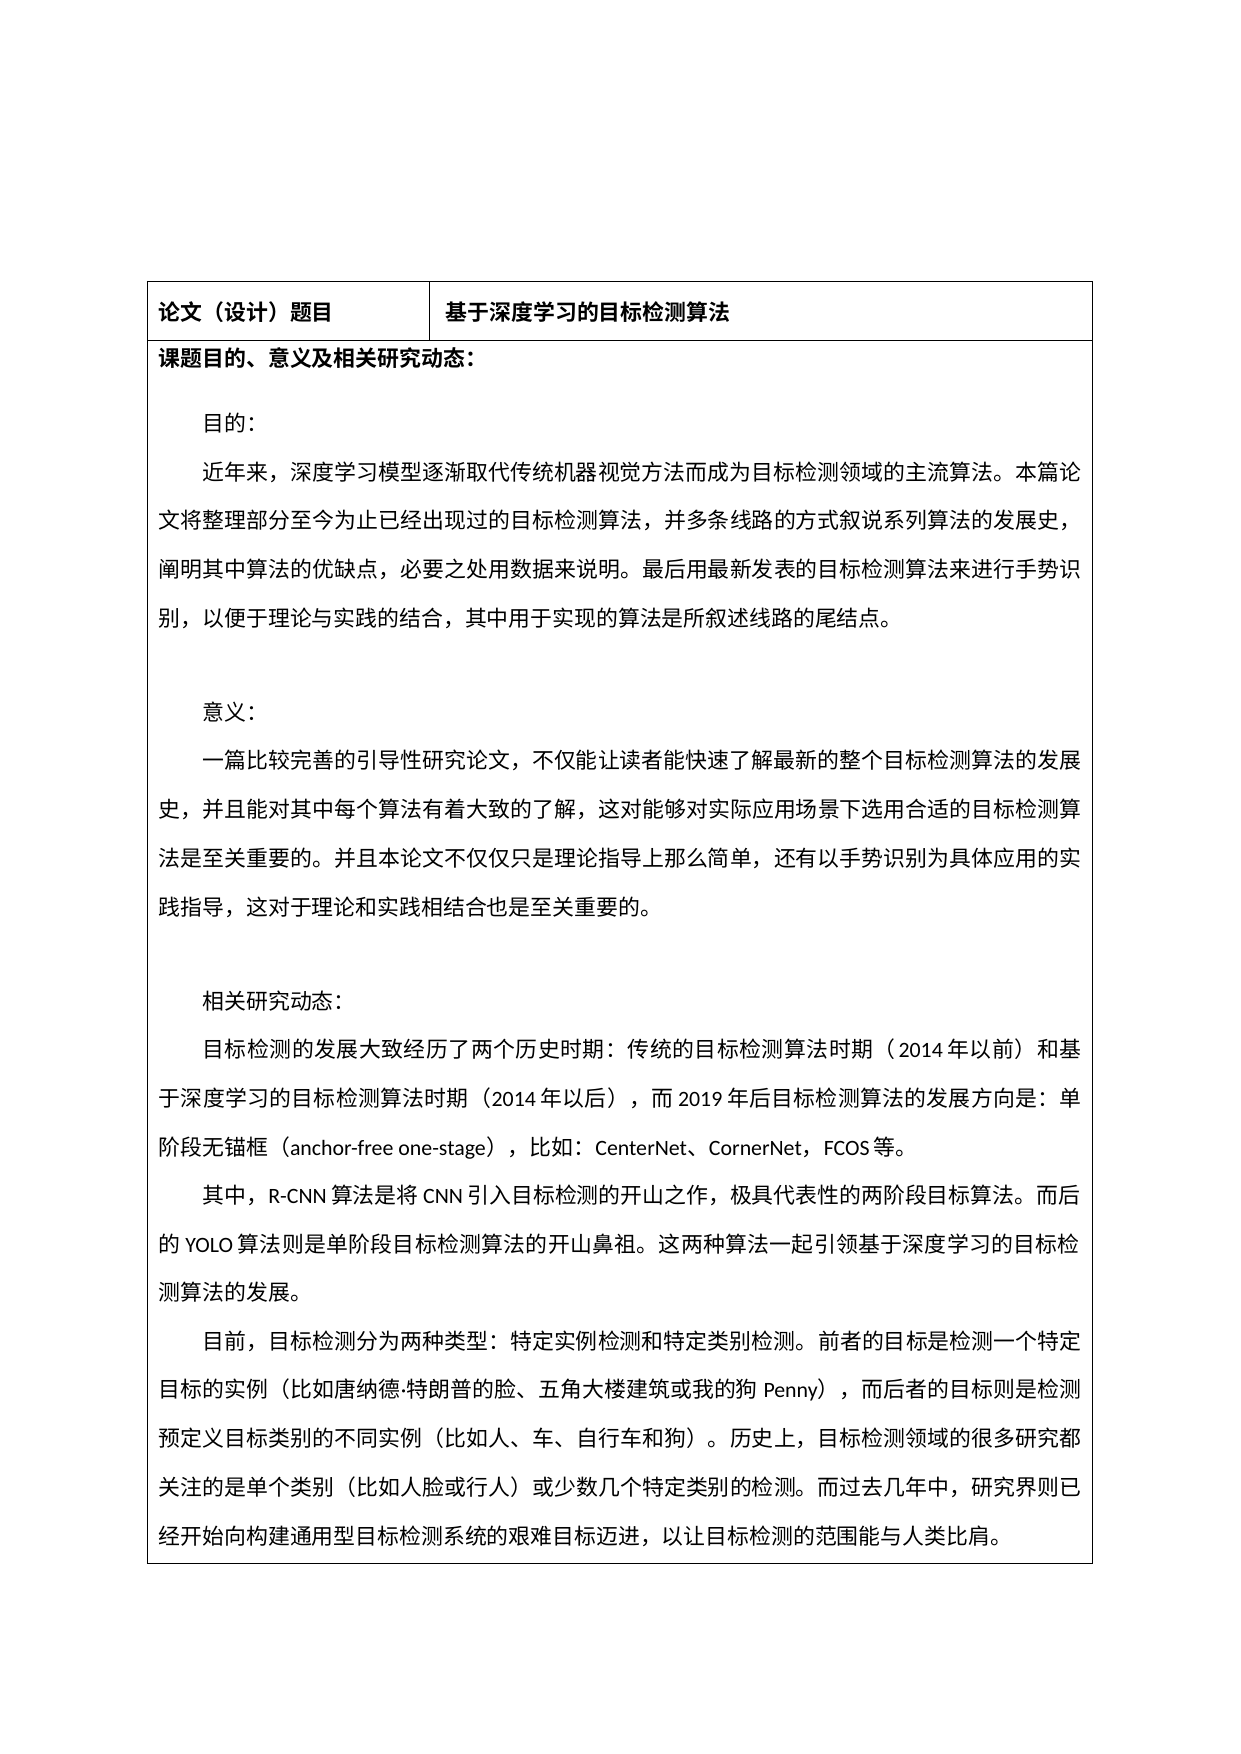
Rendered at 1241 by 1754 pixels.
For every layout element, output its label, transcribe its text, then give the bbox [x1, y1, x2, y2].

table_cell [148, 341, 1092, 1563]
table_header 论文（设计）题目 [148, 282, 429, 340]
table_header 基于深度学习的目标检测算法 [430, 282, 1092, 340]
